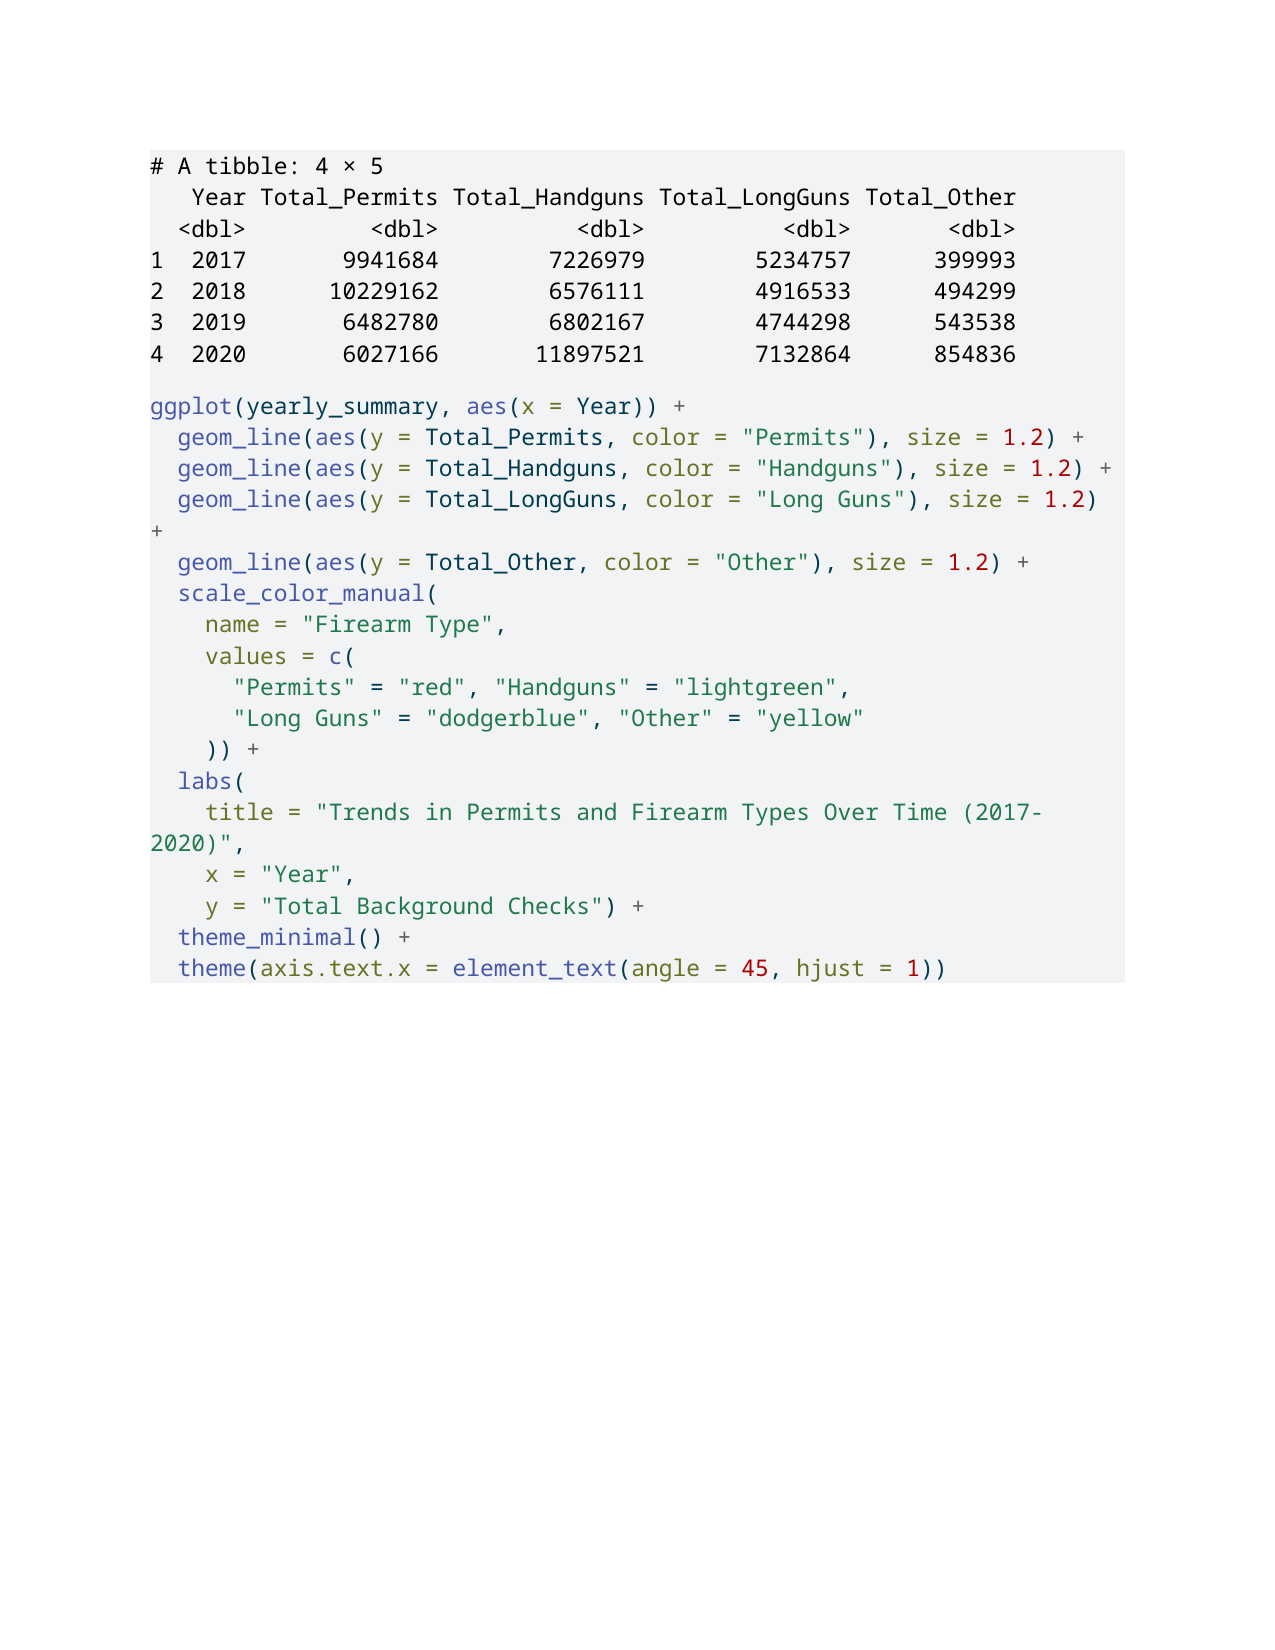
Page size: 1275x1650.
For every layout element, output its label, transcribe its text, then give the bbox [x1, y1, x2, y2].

text # A tibble: 4 × 5 Year Total_Permits Total_Handguns Total_LongGuns Total_Other <dbl> <dbl> <dbl> <dbl> <dbl> 1 2017 9941684 7226979 5234757 399993 2 2018 10229162 6576111 4916533 494299 3 2019 6482780 6802167 4744298 543538 4 2020 6027166 11897521 7132864 854836 [150, 150, 1125, 369]
text ggplot(yearly_summary, aes(x = Year)) + geom_line(aes(y = Total_Permits, color = "Permits"), size = 1.2) + geom_line(aes(y = Total_Handguns, color = "Handguns"), size = 1.2) + geom_line(aes(y = Total_LongGuns, color = "Long Guns"), size = 1.2) + geom_line(aes(y = Total_Other, color = "Other"), size = 1.2) + scale_color_manual( name = "Firearm Type", values = c( "Permits" = "red", "Handguns" = "lightgreen", "Long Guns" = "dodgerblue", "Other" = "yellow" )) + labs( title = "Trends in Permits and Firearm Types Over Time (2017-2020)", x = "Year", y = "Total Background Checks") + theme_minimal() + theme(axis.text.x = element_text(angle = 45, hjust = 1)) [150, 389, 1125, 983]
